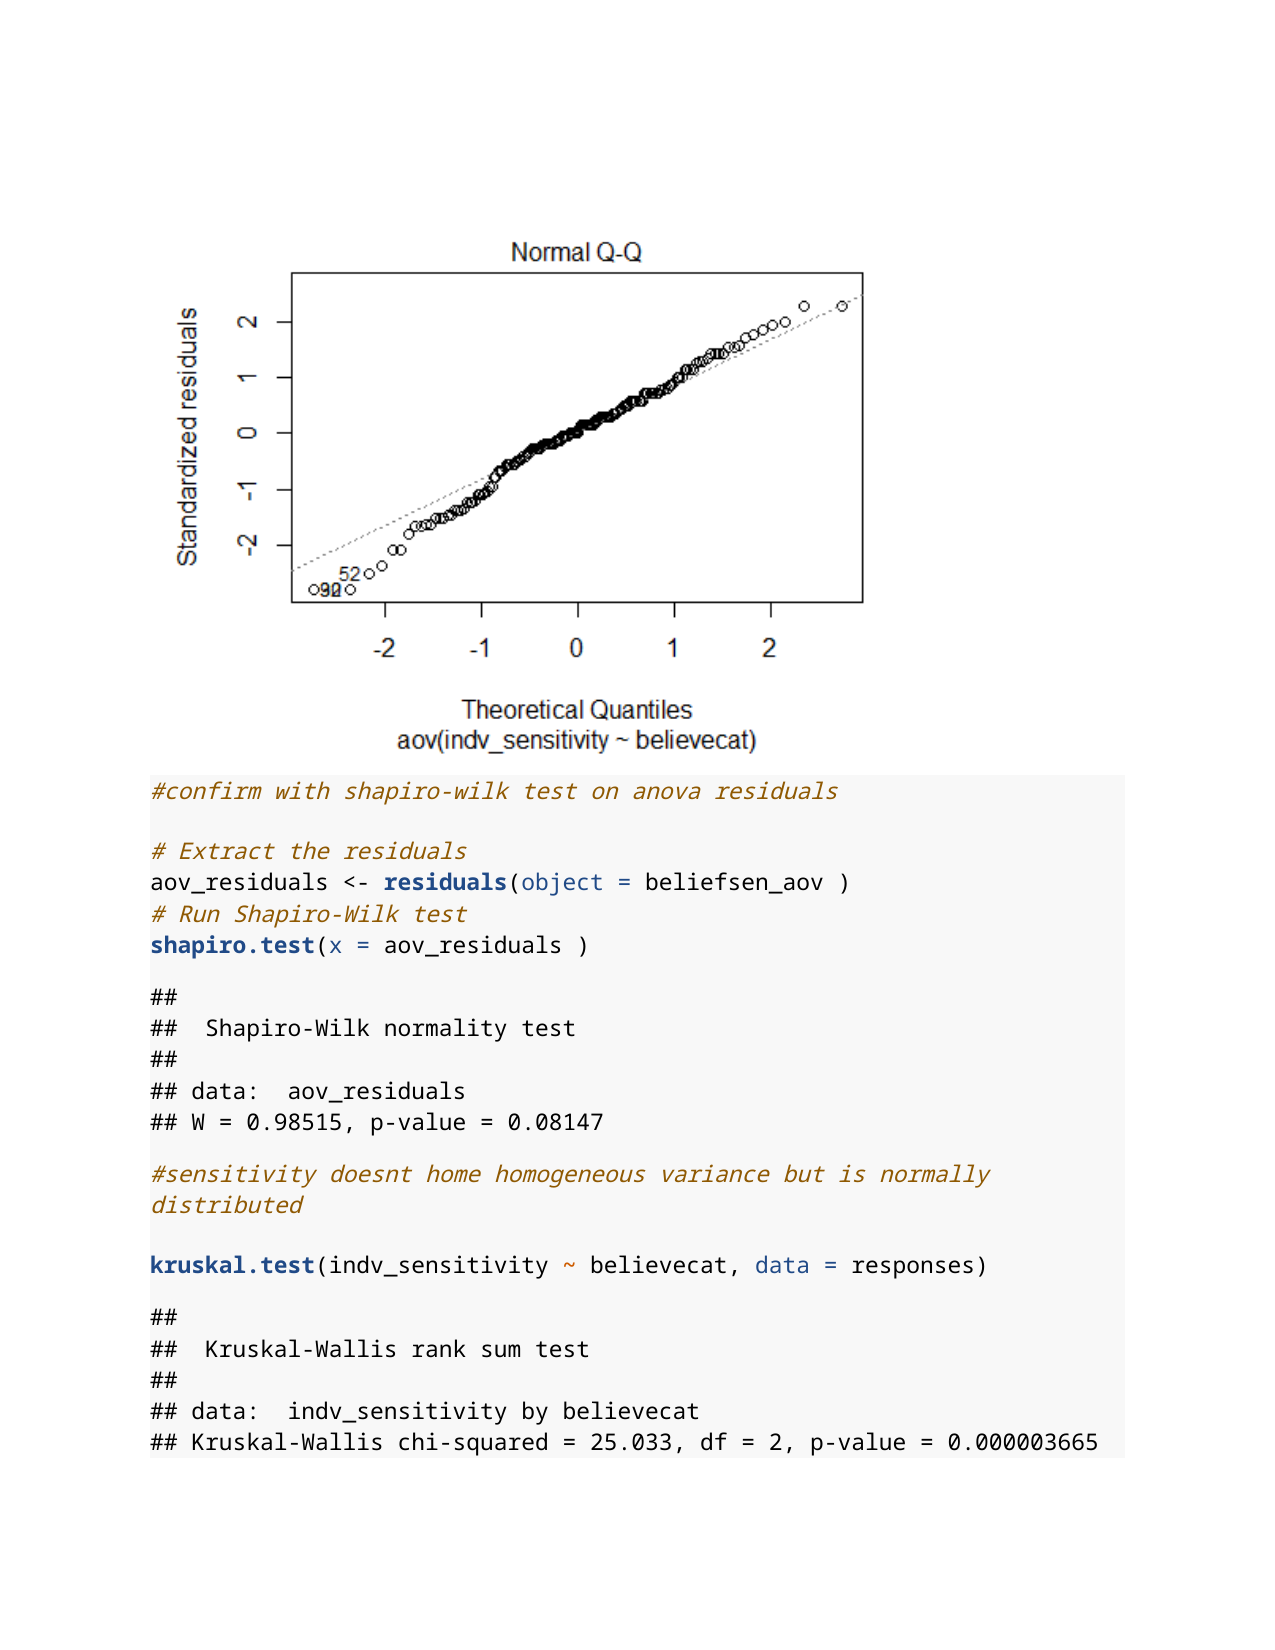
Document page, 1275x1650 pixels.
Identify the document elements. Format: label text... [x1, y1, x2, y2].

text ## ## Shapiro-Wilk normality test ## ## data: aov_residuals ## W = 0.98515, p-value = 0.08147 [150, 981, 1125, 1137]
text #confirm with shapiro-wilk test on anova residuals # Extract the residuals aov_residuals <- residuals(object = beliefsen_aov ) # Run Shapiro-Wilk test shapiro.test(x = aov_residuals ) [150, 775, 1125, 960]
text ## ## Kruskal-Wallis rank sum test ## ## data: indv_sensitivity by believecat ## Kruskal-Wallis chi-squared = 25.033, df = 2, p-value = 0.000003665 [150, 1301, 1125, 1458]
picture [168, 150, 927, 757]
text #sensitivity doesnt home homogeneous variance but is normally distributed kruskal.test(indv_sensitivity ~ believecat, data = responses) [150, 1158, 1125, 1281]
